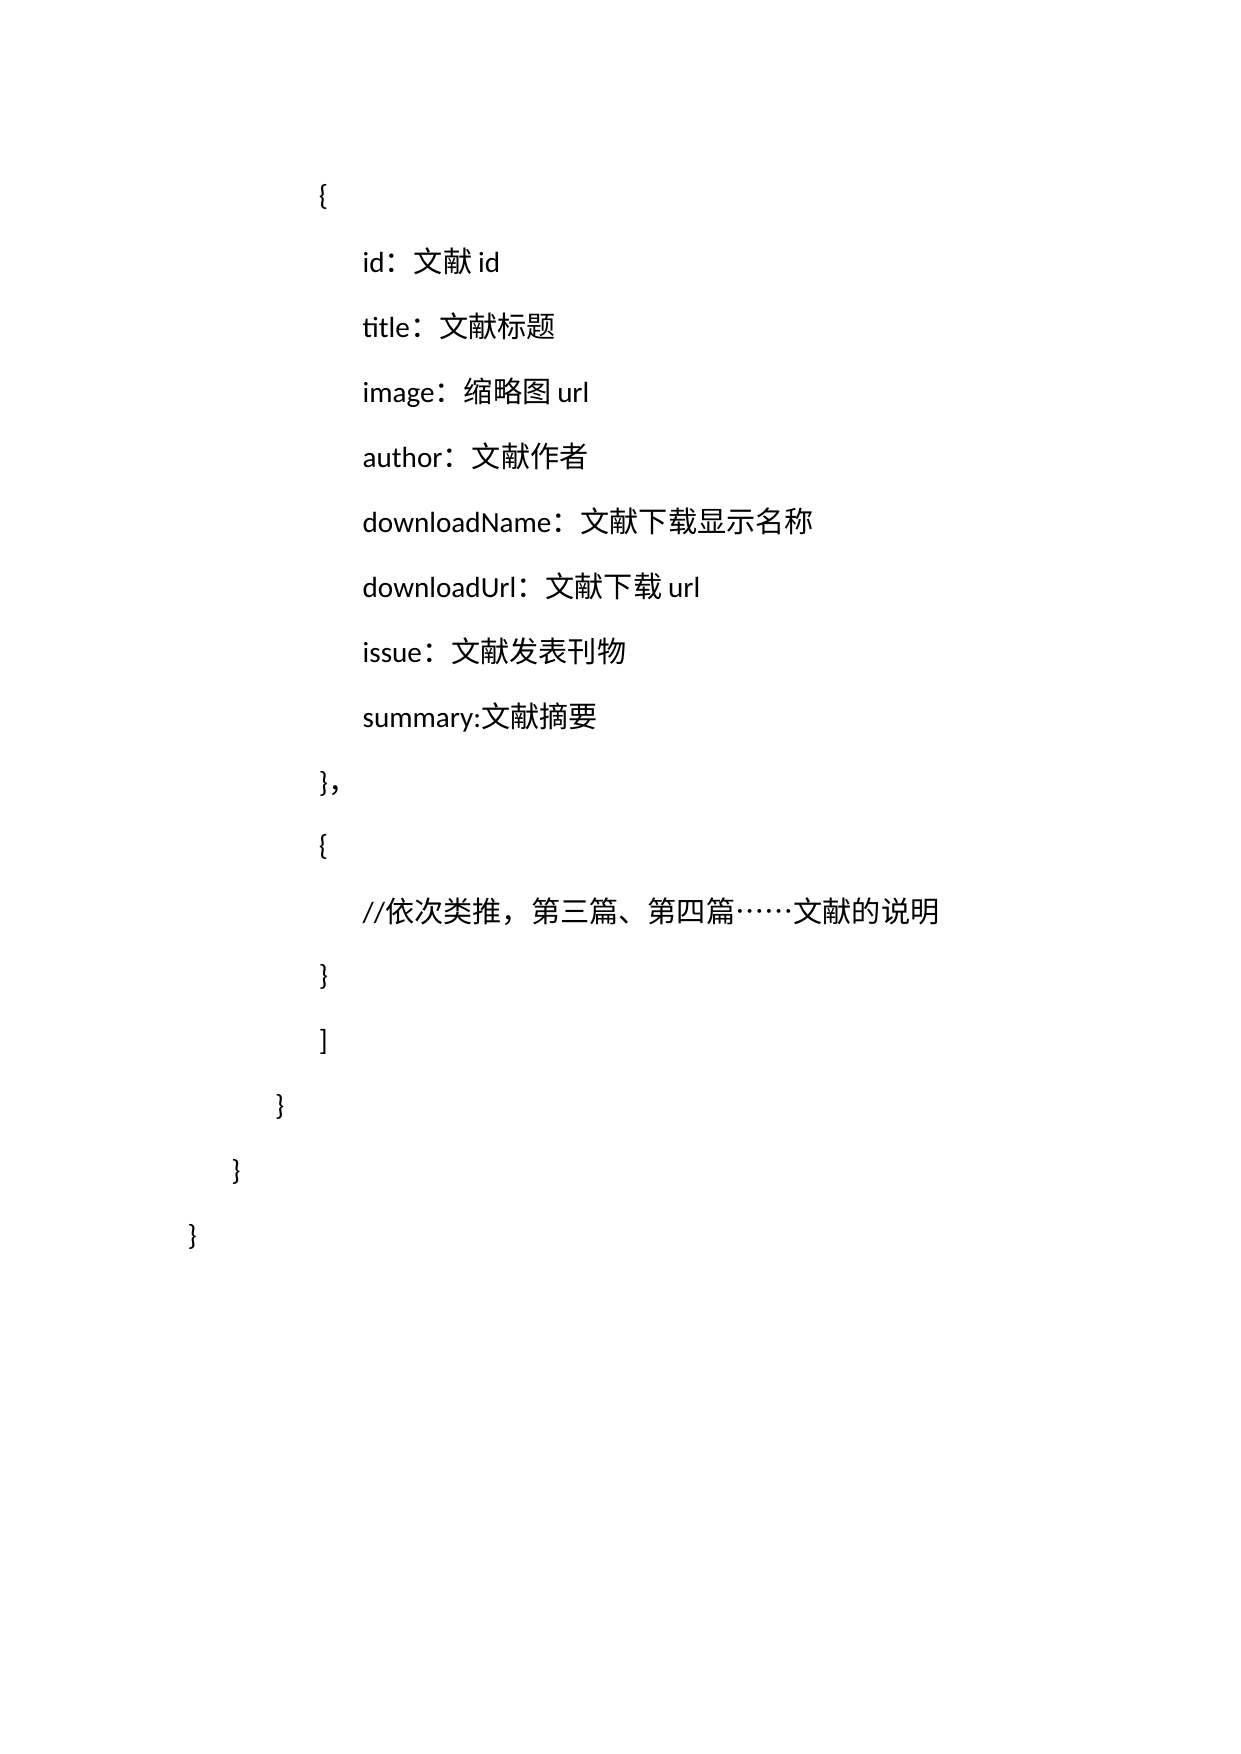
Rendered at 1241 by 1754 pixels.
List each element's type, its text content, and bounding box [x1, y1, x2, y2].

text issue：文献发表刊物 [319, 617, 1053, 682]
text { [275, 812, 1053, 877]
text }， [275, 747, 1053, 812]
text } [187, 1202, 1053, 1267]
text } [231, 1072, 1053, 1137]
text } [187, 1137, 1053, 1202]
text //依次类推，第三篇、第四篇……文献的说明 [275, 877, 1053, 942]
text image：缩略图url [319, 357, 1053, 422]
text } [275, 942, 1053, 1007]
text summary:文献摘要 [319, 682, 1053, 747]
text author：文献作者 [319, 422, 1053, 487]
text downloadUrl：文献下载url [319, 552, 1053, 617]
text title：文献标题 [319, 292, 1053, 357]
text ] [275, 1007, 1053, 1072]
text downloadName：文献下载显示名称 [319, 487, 1053, 552]
text id：文献id [319, 227, 1053, 292]
text { [275, 162, 1053, 227]
